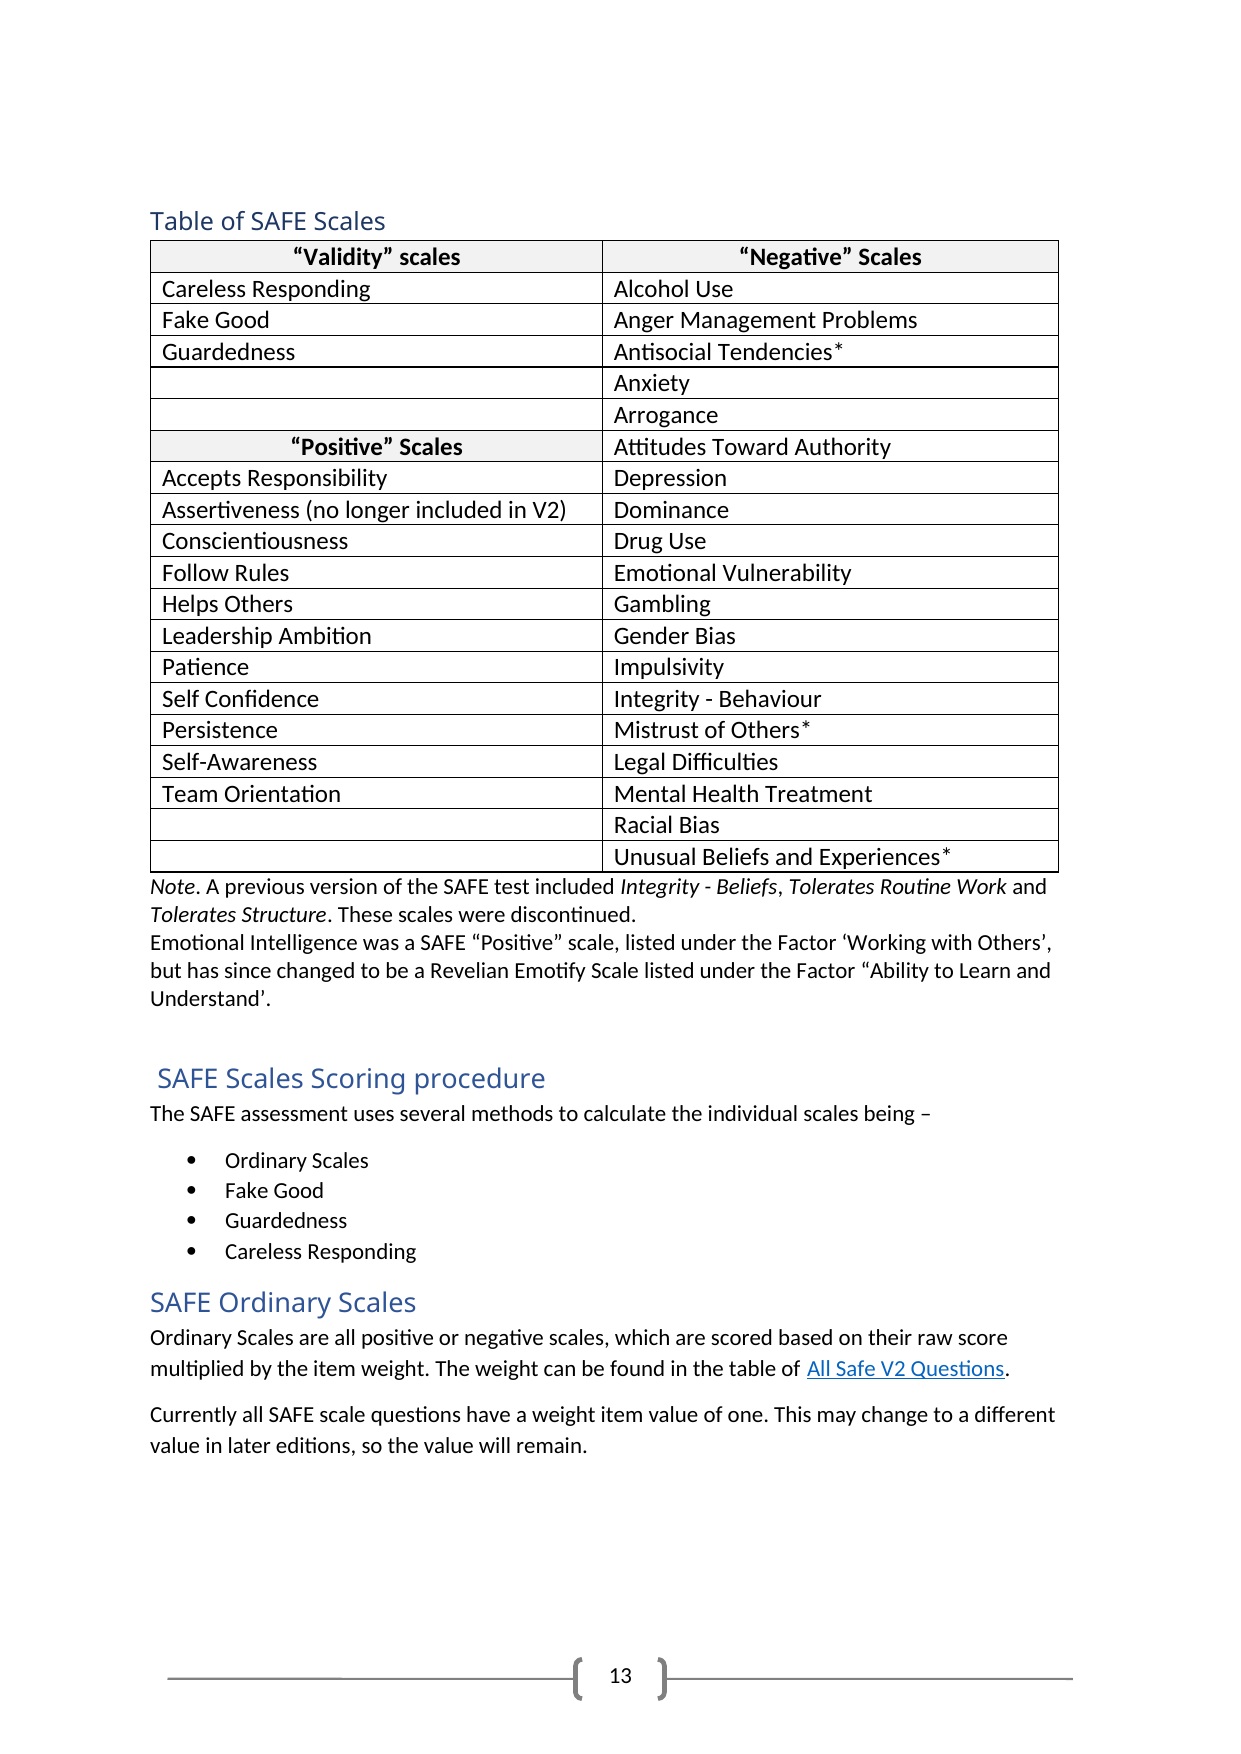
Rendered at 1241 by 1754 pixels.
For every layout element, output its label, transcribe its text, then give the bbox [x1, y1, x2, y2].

table_cell Assertiveness (no longer included in V2) [151, 494, 602, 524]
table_cell [151, 399, 602, 429]
table_cell Gender Bias [603, 620, 1058, 651]
table_cell Follow Rules [151, 557, 602, 587]
table_cell Arrogance [603, 399, 1058, 429]
table_cell Legal Difficulties [603, 746, 1058, 777]
table_cell Drug Use [603, 525, 1058, 556]
subtitle SAFE Scales Scoring procedure [150, 1059, 1090, 1096]
list  Guardedness [187, 1207, 1090, 1234]
table_cell Racial Bias [603, 809, 1058, 840]
table_cell Leadership Ambition [151, 620, 602, 651]
table_cell Depression [603, 462, 1058, 493]
table_cell “Positive” Scales [151, 431, 602, 461]
table_cell Integrity - Behaviour [603, 683, 1058, 714]
table_cell Fake Good [151, 304, 602, 335]
table_header “Negative” Scales [603, 241, 1058, 272]
text Note. A previous version of the SAFE test included Integrity - Beliefs, Tolerates Routine Work and Tolerates Structure. These scales were discontinued. Emotional Intelligence was a SAFE “Positive” scale, listed under the Factor ‘Working with Others’, but has since changed to be a Revelian Emotify Scale listed under the Factor “Ability to Learn and Understand’. [150, 872, 1090, 1013]
table_cell Antisocial Tendencies* [603, 336, 1058, 366]
table_cell Helps Others [151, 589, 602, 619]
table_cell Team Orientation [151, 778, 602, 808]
table_cell Persistence [151, 715, 602, 745]
table_cell Accepts Responsibility [151, 462, 602, 493]
table_cell Anxiety [603, 368, 1058, 398]
table_cell Patience [151, 652, 602, 682]
table_cell Conscientiousness [151, 525, 602, 556]
subtitle SAFE Ordinary Scales [150, 1284, 1090, 1321]
list  Ordinary Scales [187, 1146, 1090, 1174]
table_cell Self Confidence [151, 683, 602, 714]
table_cell [151, 368, 602, 398]
table_cell Careless Responding [151, 273, 602, 303]
table_cell Gambling [603, 589, 1058, 619]
table_cell Unusual Beliefs and Experiences* [603, 841, 1058, 871]
table_cell Impulsivity [603, 652, 1058, 682]
table_cell [151, 841, 602, 871]
table_cell [151, 809, 602, 840]
table_cell Emotional Vulnerability [603, 557, 1058, 587]
list  Fake Good [187, 1176, 1090, 1204]
table_cell Attitudes Toward Authority [603, 431, 1058, 461]
table_cell Mental Health Treatment [603, 778, 1058, 808]
table_cell Anger Management Problems [603, 304, 1058, 335]
table_cell Mistrust of Others* [603, 715, 1058, 745]
table_cell Dominance [603, 494, 1058, 524]
subtitle Table of SAFE Scales [150, 203, 1090, 237]
table_cell Guardedness [151, 336, 602, 366]
table_header “Validity” scales [151, 241, 602, 272]
list  Careless Responding [187, 1237, 1090, 1265]
text The SAFE assessment uses several methods to calculate the individual scales being – [150, 1099, 1090, 1127]
table_cell Self-Awareness [151, 746, 602, 777]
table_cell Alcohol Use [603, 273, 1058, 303]
